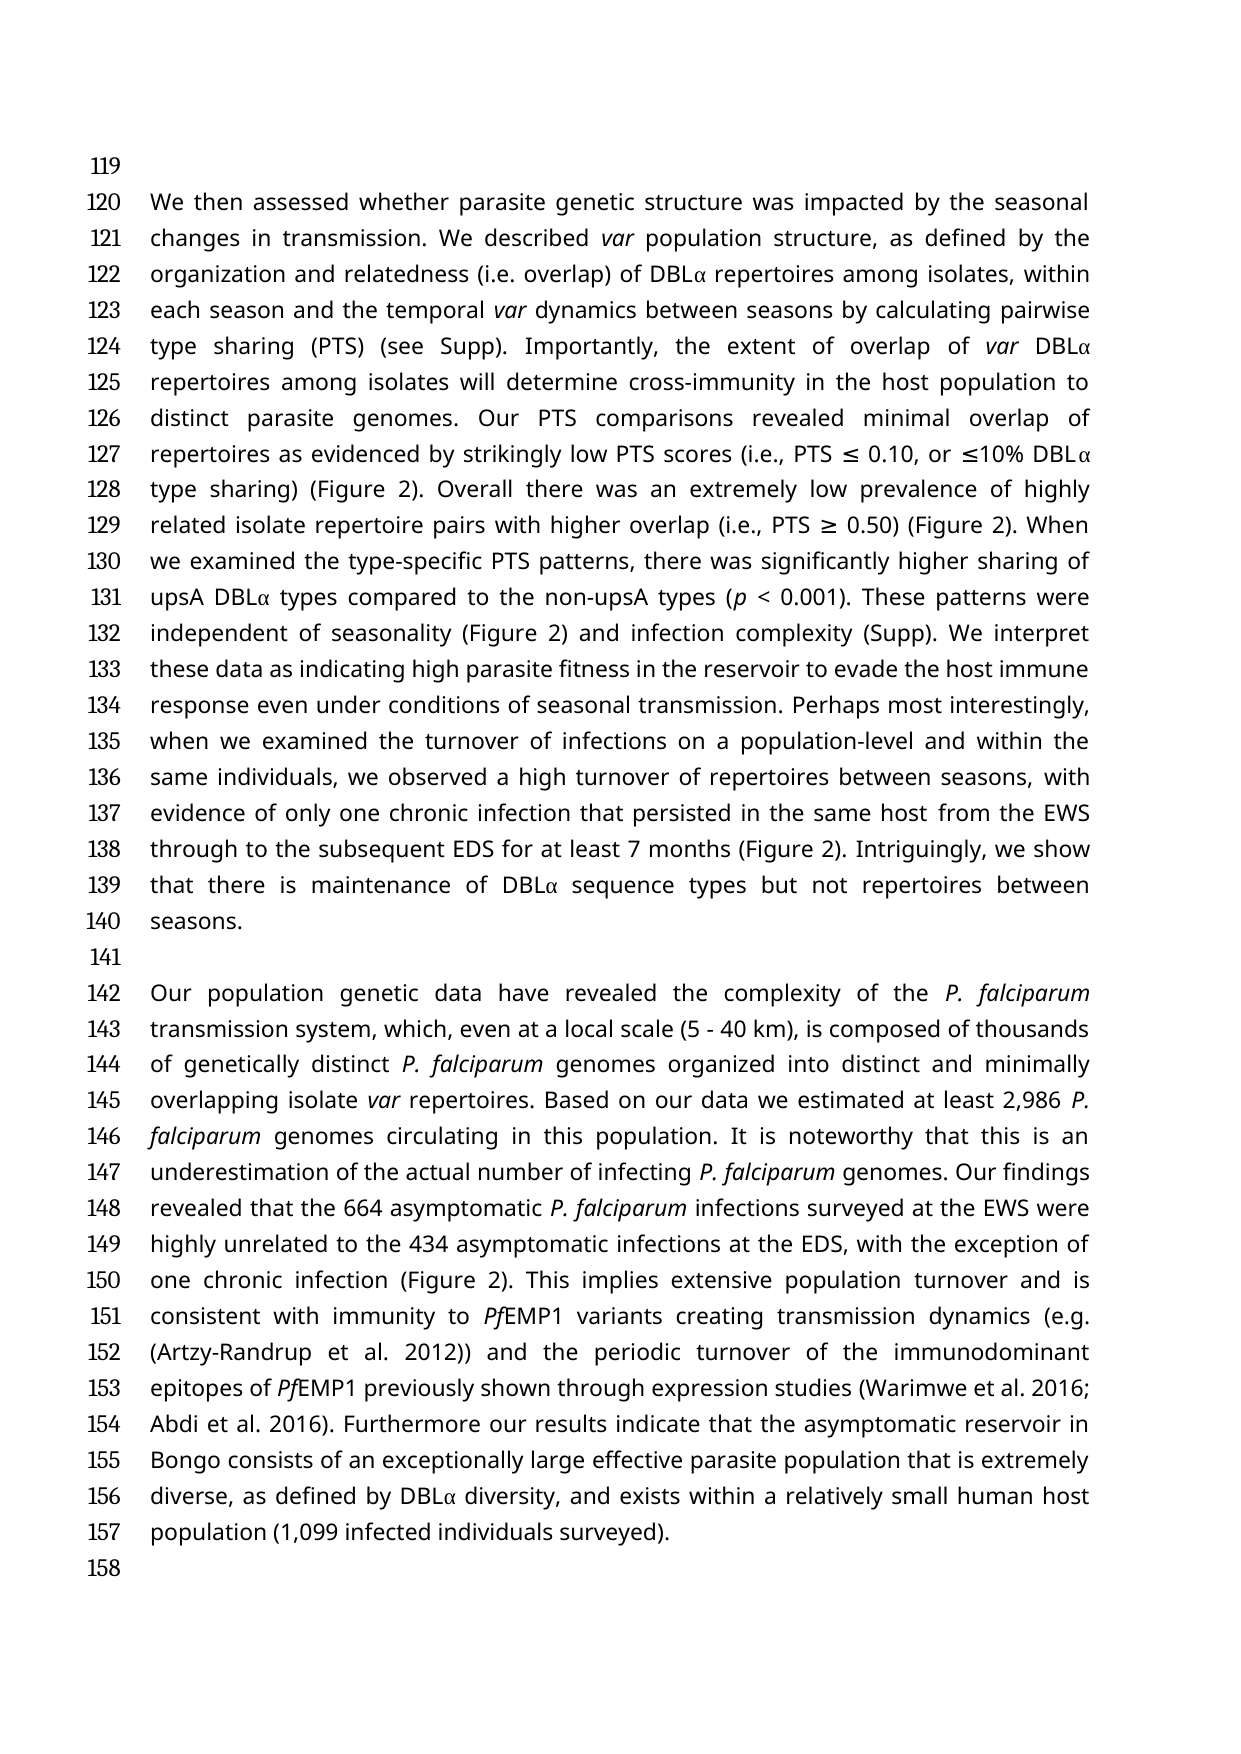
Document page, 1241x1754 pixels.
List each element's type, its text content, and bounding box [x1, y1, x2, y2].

text Our population genetic data have revealed the complexity of the P. falciparum transmission system, which, even at a local scale (5 - 40 km), is composed of thousands of genetically distinct P. falciparum genomes organized into distinct and minimally overlapping isolate var repertoires. Based on our data we estimated at least 2,986 P. falciparum genomes circulating in this population. It is noteworthy that this is an underestimation of the actual number of infecting P. falciparum genomes. Our findings revealed that the 664 asymptomatic P. falciparum infections surveyed at the EWS were highly unrelated to the 434 asymptomatic infections at the EDS, with the exception of one chronic infection (Figure 2). This implies extensive population turnover and is consistent with immunity to PfEMP1 variants creating transmission dynamics (e.g. (Artzy-Randrup et al. 2012)) and the periodic turnover of the immunodominant epitopes of PfEMP1 previously shown through expression studies (Warimwe et al. 2016; Abdi et al. 2016). Furthermore our results indicate that the asymptomatic reservoir in Bongo consists of an exceptionally large effective parasite population that is extremely diverse, as defined by DBLα diversity, and exists within a relatively small human host population (1,099 infected individuals surveyed). [150, 977, 1090, 1547]
text We then assessed whether parasite genetic structure was impacted by the seasonal changes in transmission. We described var population structure, as defined by the organization and relatedness (i.e. overlap) of DBLα repertoires among isolates, within each season and the temporal var dynamics between seasons by calculating pairwise type sharing (PTS) (see Supp). Importantly, the extent of overlap of var DBLα repertoires among isolates will determine cross-immunity in the host population to distinct parasite genomes. Our PTS comparisons revealed minimal overlap of repertoires as evidenced by strikingly low PTS scores (i.e., PTS ≤ 0.10, or ≤10% DBLα type sharing) (Figure 2). Overall there was an extremely low prevalence of highly related isolate repertoire pairs with higher overlap (i.e., PTS ≥ 0.50) (Figure 2). When we examined the type-specific PTS patterns, there was significantly higher sharing of upsA DBLα types compared to the non-upsA types (p < 0.001). These patterns were independent of seasonality (Figure 2) and infection complexity (Supp). We interpret these data as indicating high parasite fitness in the reservoir to evade the host immune response even under conditions of seasonal transmission. Perhaps most interestingly, when we examined the turnover of infections on a population-level and within the same individuals, we observed a high turnover of repertoires between seasons, with evidence of only one chronic infection that persisted in the same host from the EWS through to the subsequent EDS for at least 7 months (Figure 2). Intriguingly, we show that there is maintenance of DBLα sequence types but not repertoires between seasons. [150, 186, 1090, 936]
